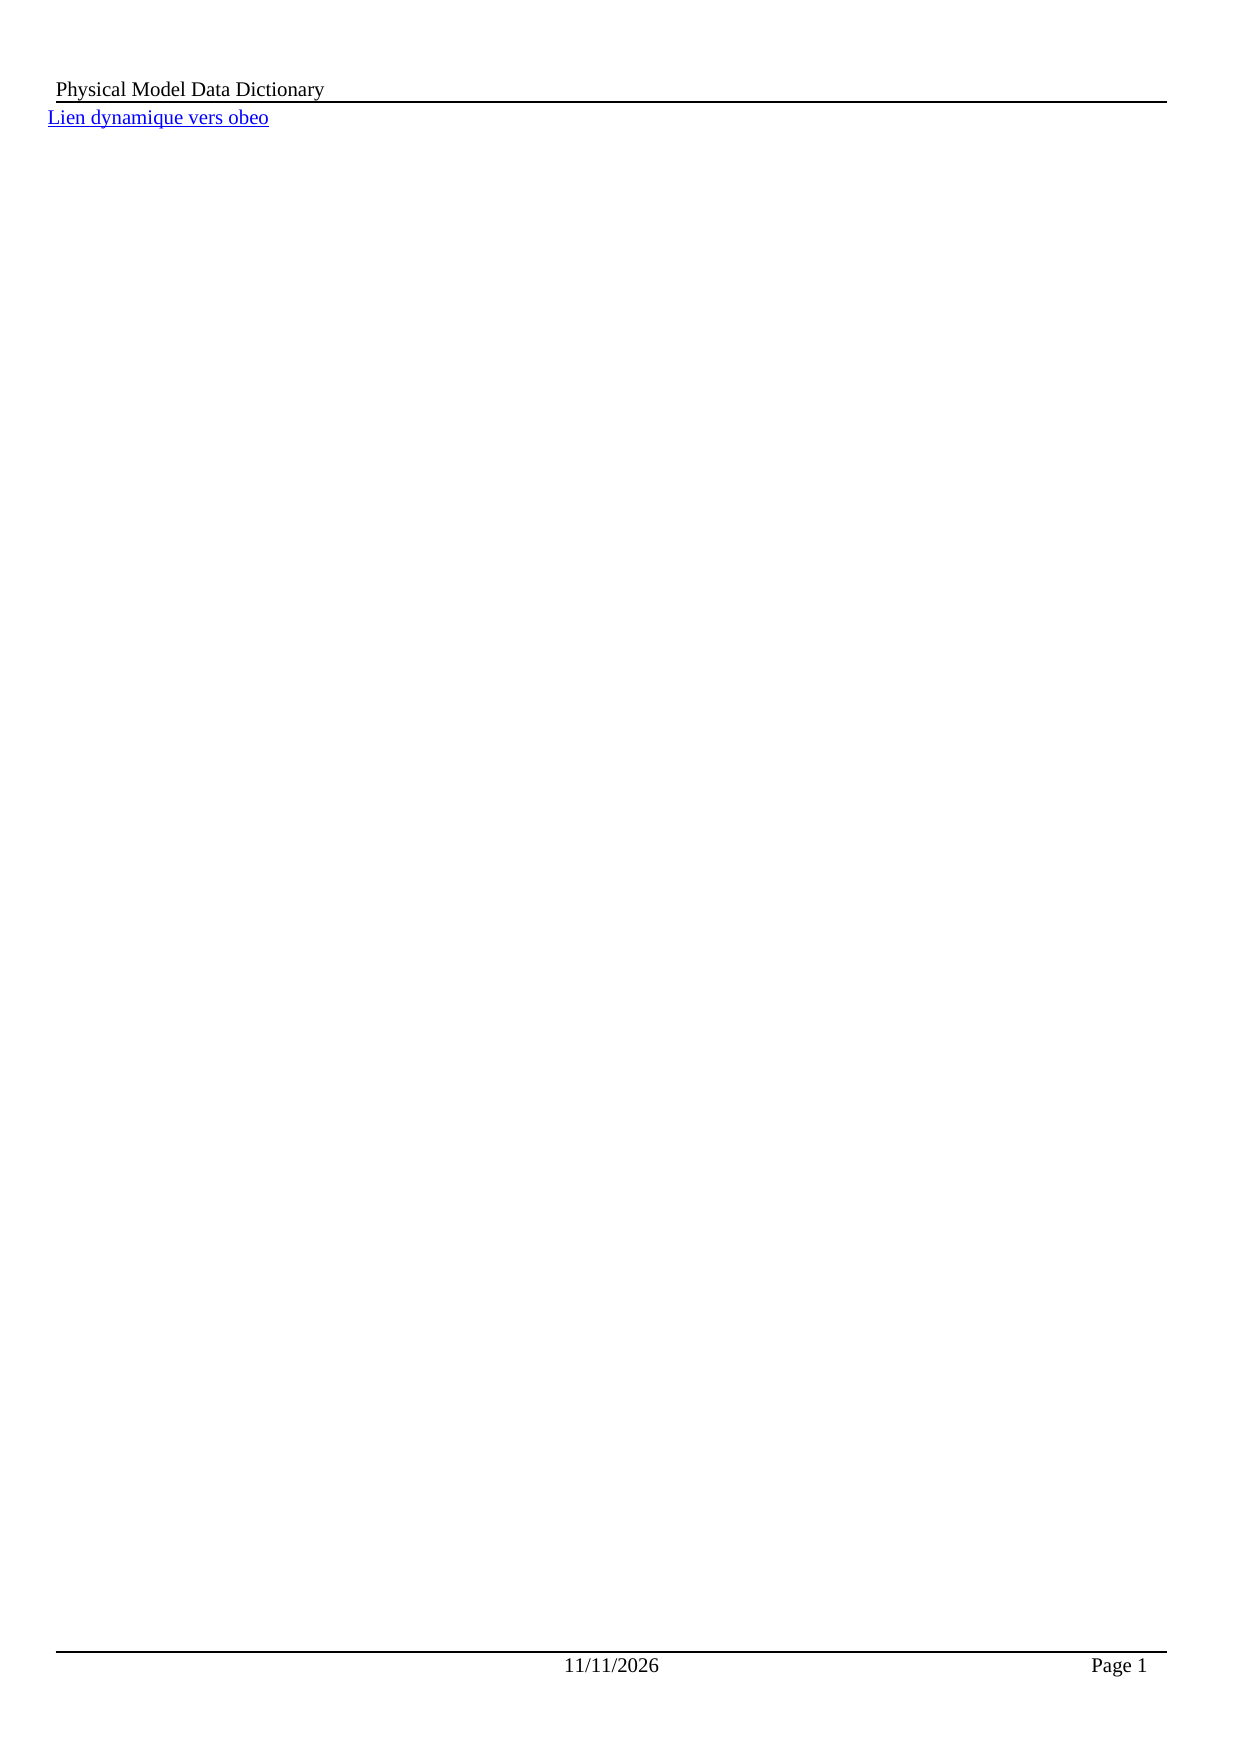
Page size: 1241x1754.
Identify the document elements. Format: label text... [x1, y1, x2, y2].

text Lien dynamique vers obeo [47, 105, 1175, 129]
